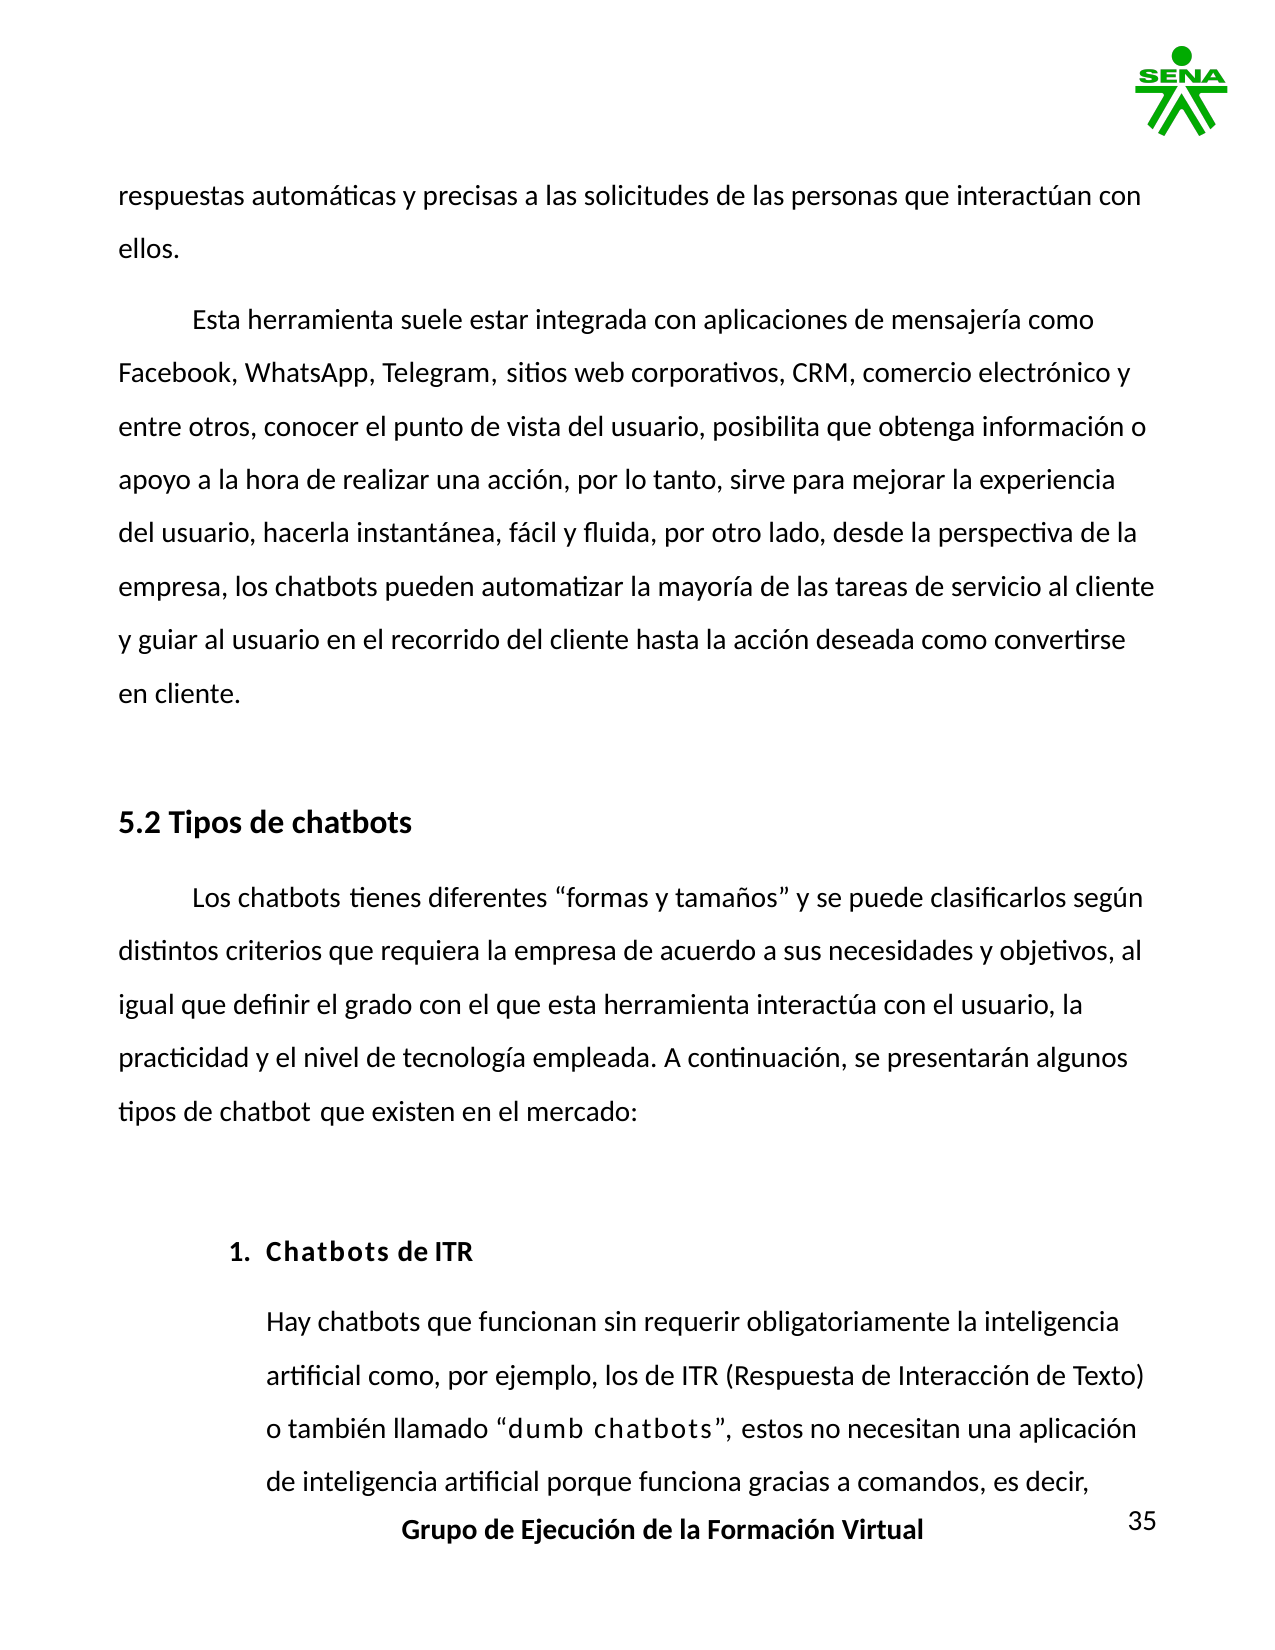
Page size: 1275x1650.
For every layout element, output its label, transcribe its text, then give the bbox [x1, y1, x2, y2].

picture [1135, 46, 1228, 136]
text Los chatbots tienes diferentes “formas y tamaños” y se puede clasificarlos según distintos criterios que requiera la empresa de acuerdo a sus necesidades y objetivos, al igual que definir el grado con el que esta herramienta interactúa con el usuario, la practicidad y el nivel de tecnología empleada. A continuación, se presentarán algunos tipos de chatbot que existen en el mercado: [118, 879, 1157, 1128]
text Esta herramienta suele estar integrada con aplicaciones de mensajería como Facebook, WhatsApp, Telegram, sitios web corporativos, CRM, comercio electrónico y entre otros, conocer el punto de vista del usuario, posibilita que obtenga información o apoyo a la hora de realizar una acción, por lo tanto, sirve para mejorar la experiencia del usuario, hacerla instantánea, fácil y fluida, por otro lado, desde la perspectiva de la empresa, los chatbots pueden automatizar la mayoría de las tareas de servicio al cliente y guiar al usuario en el recorrido del cliente hasta la acción deseada como convertirse en cliente. [118, 301, 1157, 710]
list Chatbots de ITR [228, 1233, 1157, 1269]
subtitle 5.2 Tipos de chatbots [118, 801, 1157, 842]
